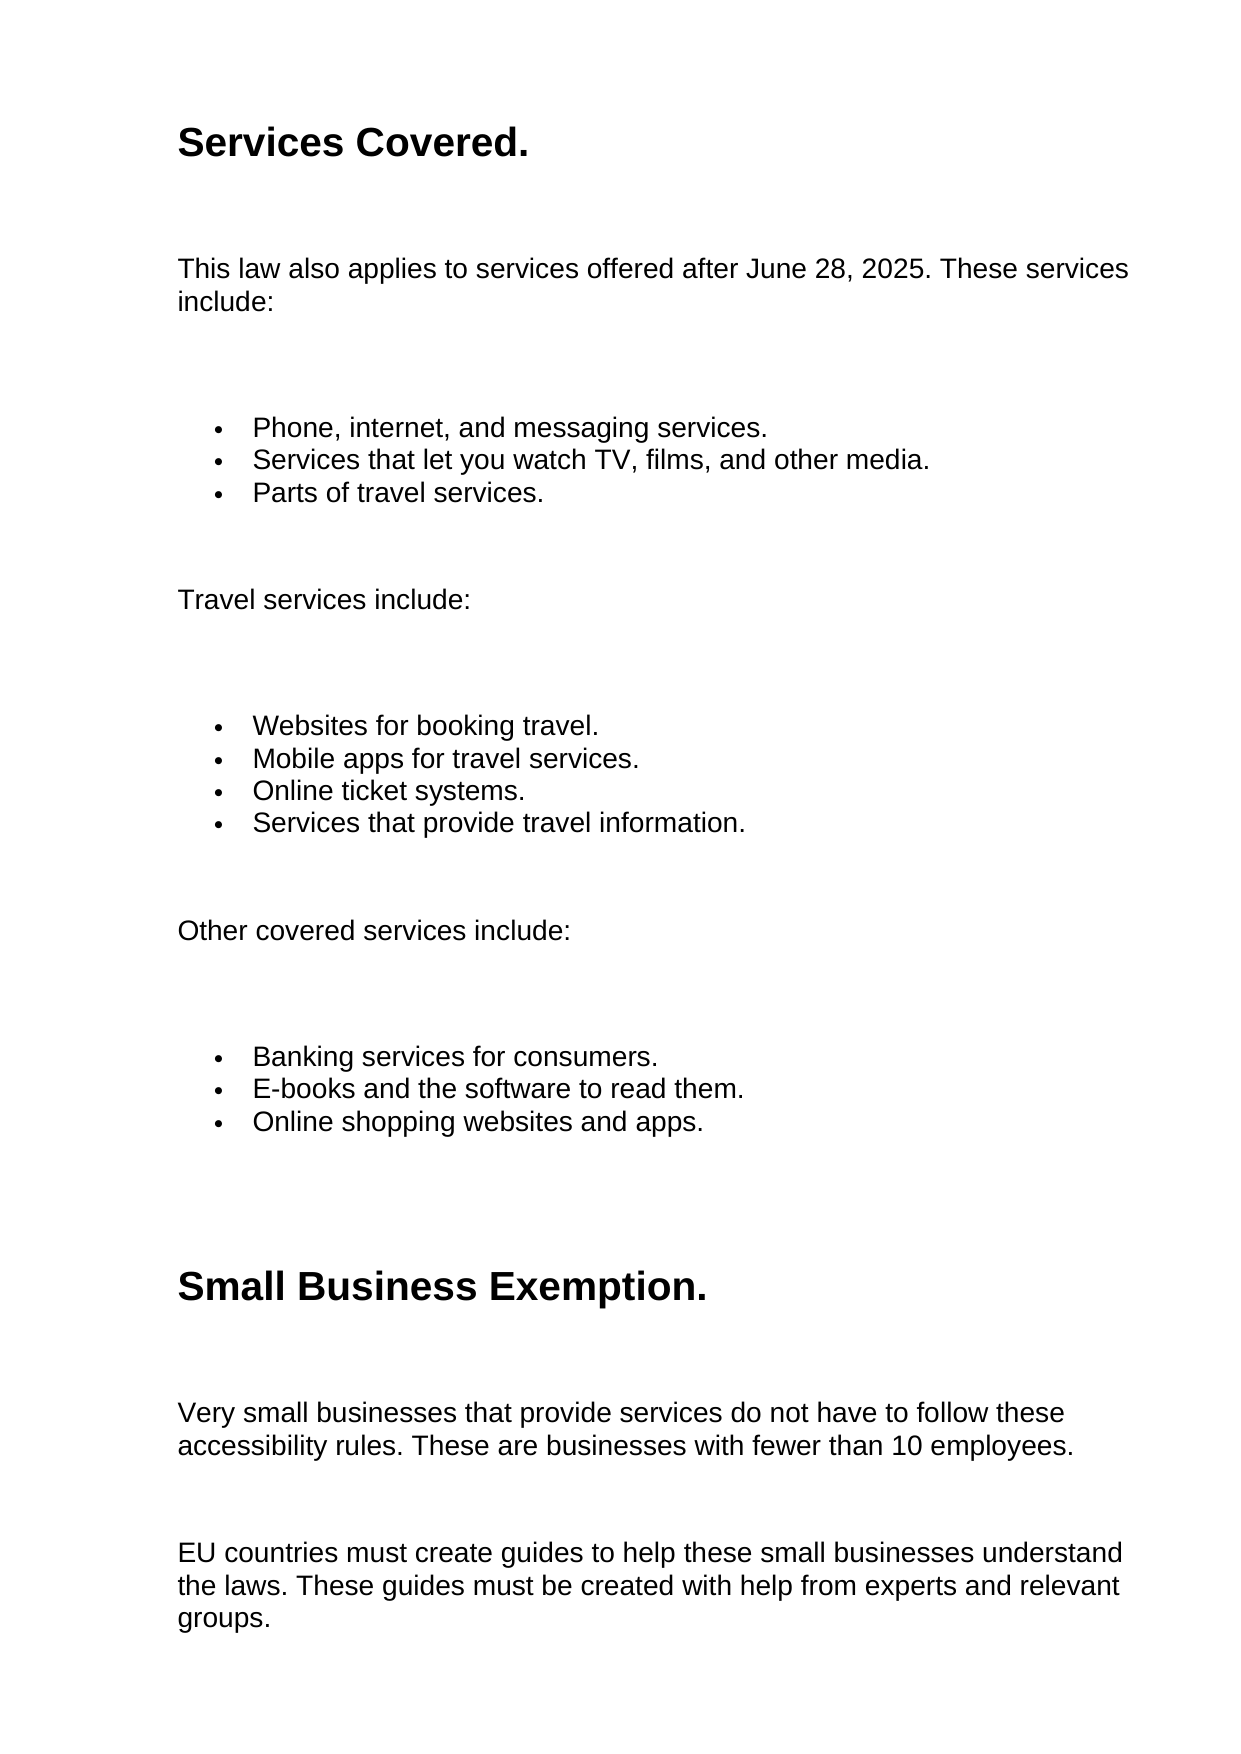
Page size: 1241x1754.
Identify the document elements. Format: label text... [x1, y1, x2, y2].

list E-books and the software to read them. [215, 1072, 1152, 1105]
text EU countries must create guides to help these small businesses understand the laws. These guides must be created with help from experts and relevant groups. [177, 1536, 1152, 1633]
text Services Covered. [177, 118, 1152, 165]
list Phone, internet, and messaging services. [215, 411, 1152, 443]
list Services that let you watch TV, films, and other media. [215, 443, 1152, 476]
list Websites for booking travel. [215, 709, 1152, 742]
list Parts of travel services. [215, 476, 1152, 508]
text Very small businesses that provide services do not have to follow these accessibility rules. These are businesses with fewer than 10 employees. [177, 1396, 1152, 1461]
list Mobile apps for travel services. [215, 742, 1152, 774]
list Online ticket systems. [215, 774, 1152, 806]
list Services that provide travel information. [215, 806, 1152, 839]
list Banking services for consumers. [215, 1040, 1152, 1072]
list Online shopping websites and apps. [215, 1105, 1152, 1137]
text Other covered services include: [177, 914, 1152, 946]
text Travel services include: [177, 583, 1152, 616]
text This law also applies to services offered after June 28, 2025. These services include: [177, 252, 1152, 317]
text Small Business Exemption. [177, 1262, 1152, 1309]
